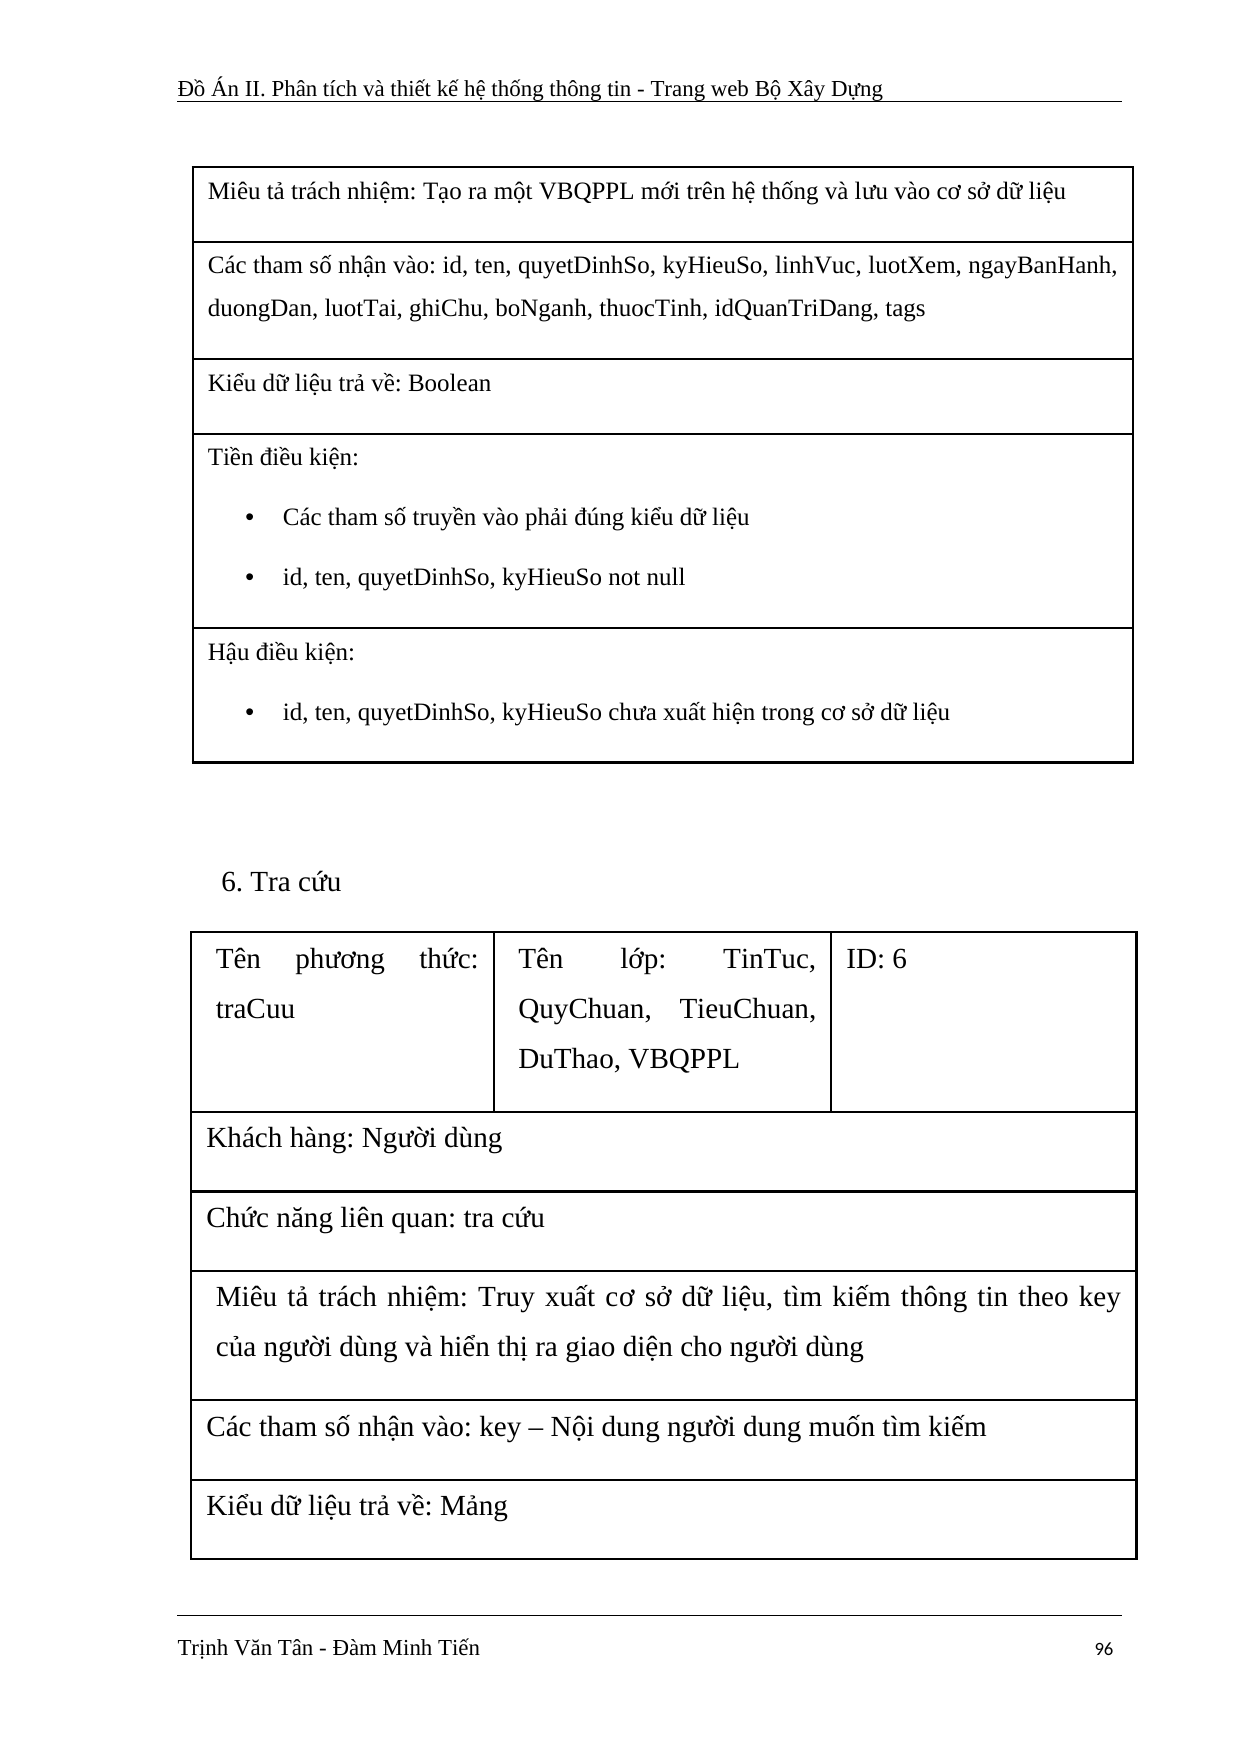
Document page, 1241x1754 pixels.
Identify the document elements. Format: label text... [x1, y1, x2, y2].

table_cell Khách hàng: Người dùng [192, 1113, 1135, 1190]
table_cell Hậu điều kiện: id, ten, quyetDinhSo, kyHieuSo chưa xuất hiện trong cơ sở dữ liệu [194, 629, 1132, 761]
table_cell Tiền điều kiện: Các tham số truyền vào phải đúng kiểu dữ liệu id, ten, quyetDinhSo, kyHieuSo not null [194, 435, 1132, 627]
table_cell Miêu tả trách nhiệm: Tạo ra một VBQPPL mới trên hệ thống và lưu vào cơ sở dữ liệu [194, 168, 1132, 241]
table_header ID: 6 [832, 933, 1135, 1111]
table_cell Các tham số nhận vào: key – Nội dung người dung muốn tìm kiếm [192, 1401, 1135, 1478]
table_cell Miêu tả trách nhiệm: Truy xuất cơ sở dữ liệu, tìm kiếm thông tin theo key của người dùng và hiển thị ra giao diện cho người dùng [192, 1272, 1135, 1399]
table_cell Các tham số nhận vào: id, ten, quyetDinhSo, kyHieuSo, linhVuc, luotXem, ngayBanHanh, duongDan, luotTai, ghiChu, boNganh, thuocTinh, idQuanTriDang, tags [194, 243, 1132, 358]
table_cell Kiểu dữ liệu trả về: Mảng [192, 1481, 1135, 1558]
table_cell Chức năng liên quan: tra cứu [192, 1193, 1135, 1269]
text 6. Tra cứu [177, 864, 1122, 898]
table_header Tên lớp: TinTuc, QuyChuan, TieuChuan, DuThao, VBQPPL [495, 933, 830, 1111]
table_cell Kiểu dữ liệu trả về: Boolean [194, 360, 1132, 433]
table_header Tên phương thức: traCuu [192, 933, 493, 1111]
